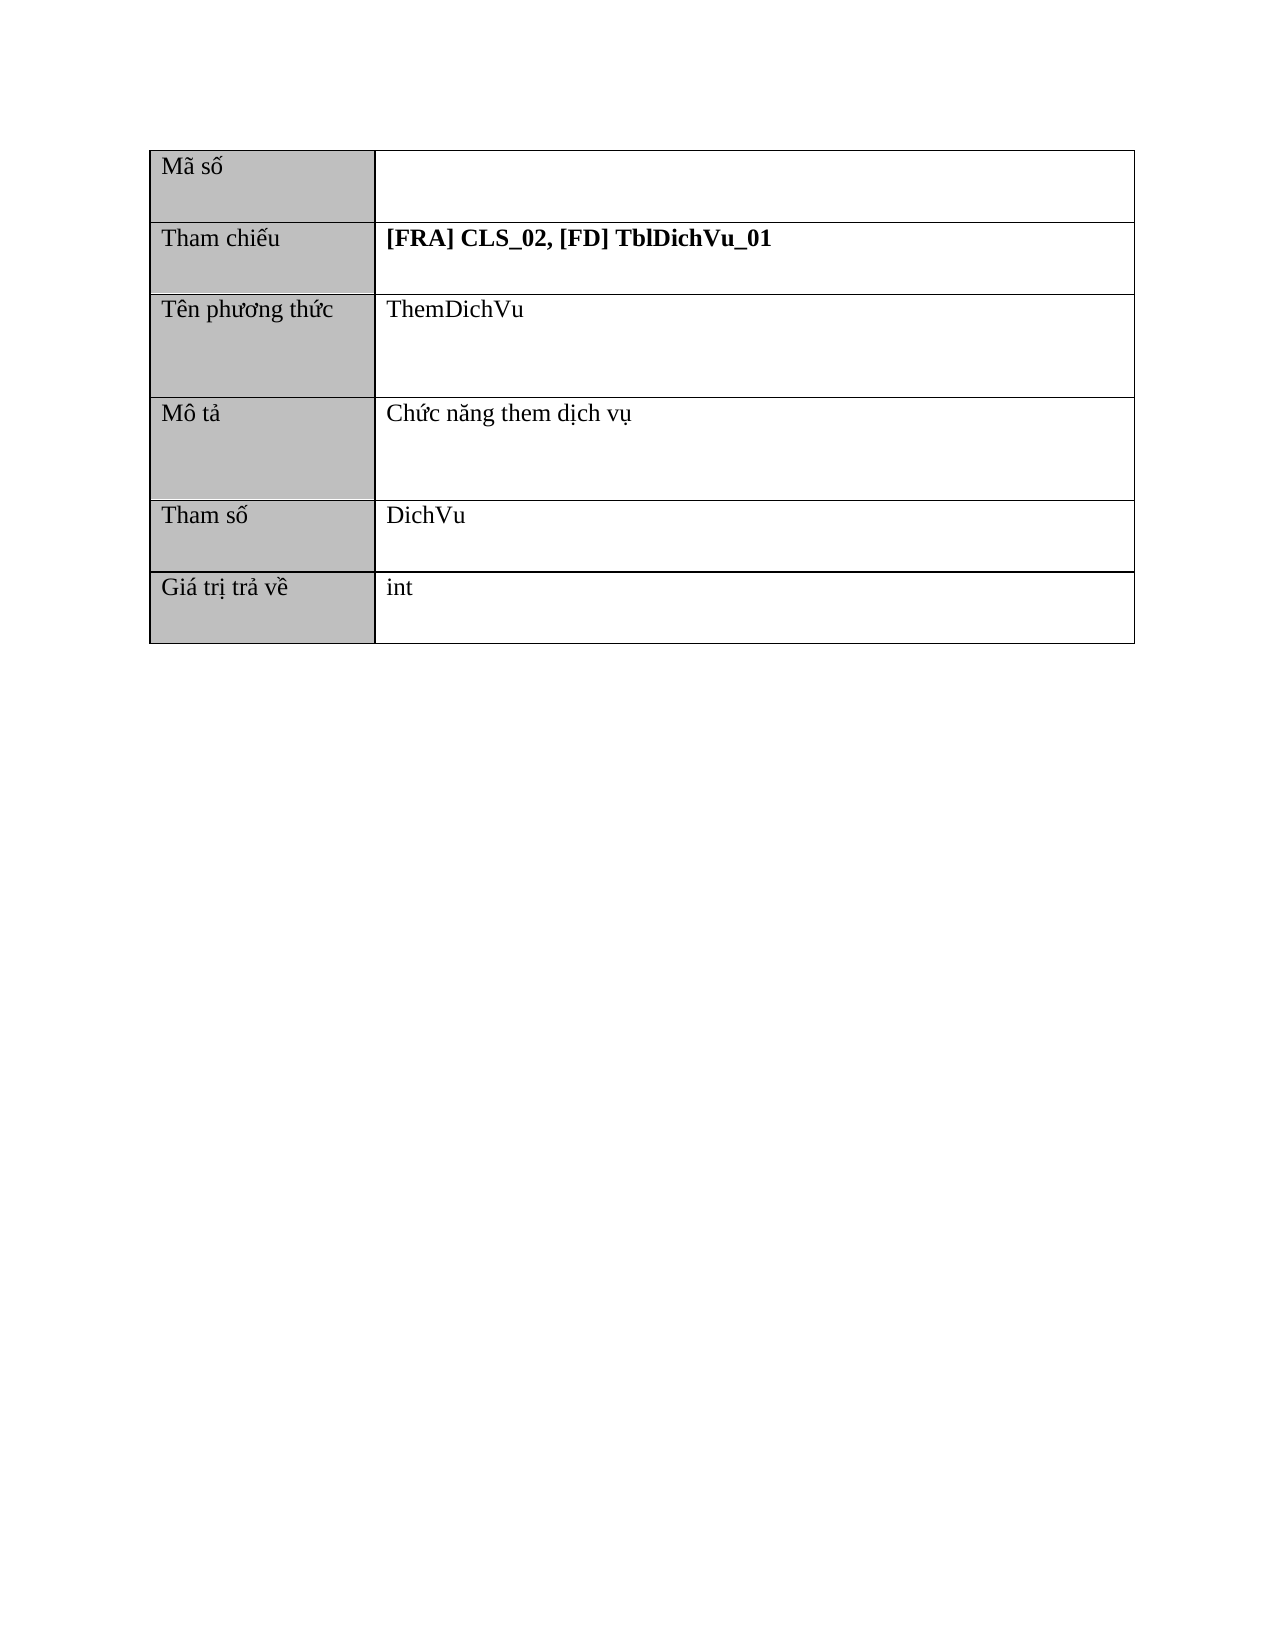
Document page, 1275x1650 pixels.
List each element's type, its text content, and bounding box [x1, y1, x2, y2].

table_cell Giá trị trả về [151, 573, 374, 643]
table_cell Mô tả [151, 398, 374, 499]
table_cell Tham chiếu [151, 223, 374, 293]
table_cell Tên phương thức [151, 295, 374, 397]
table_cell Chức năng them dịch vụ [376, 398, 1134, 499]
table_cell ThemDichVu [376, 295, 1134, 397]
table_cell DichVu [376, 501, 1134, 571]
table_header Mã số [151, 151, 374, 222]
table_cell int [376, 573, 1134, 643]
table_header [376, 151, 1134, 222]
table_cell Tham số [151, 501, 374, 571]
table_cell [FRA] CLS_02, [FD] TblDichVu_01 [376, 223, 1134, 293]
